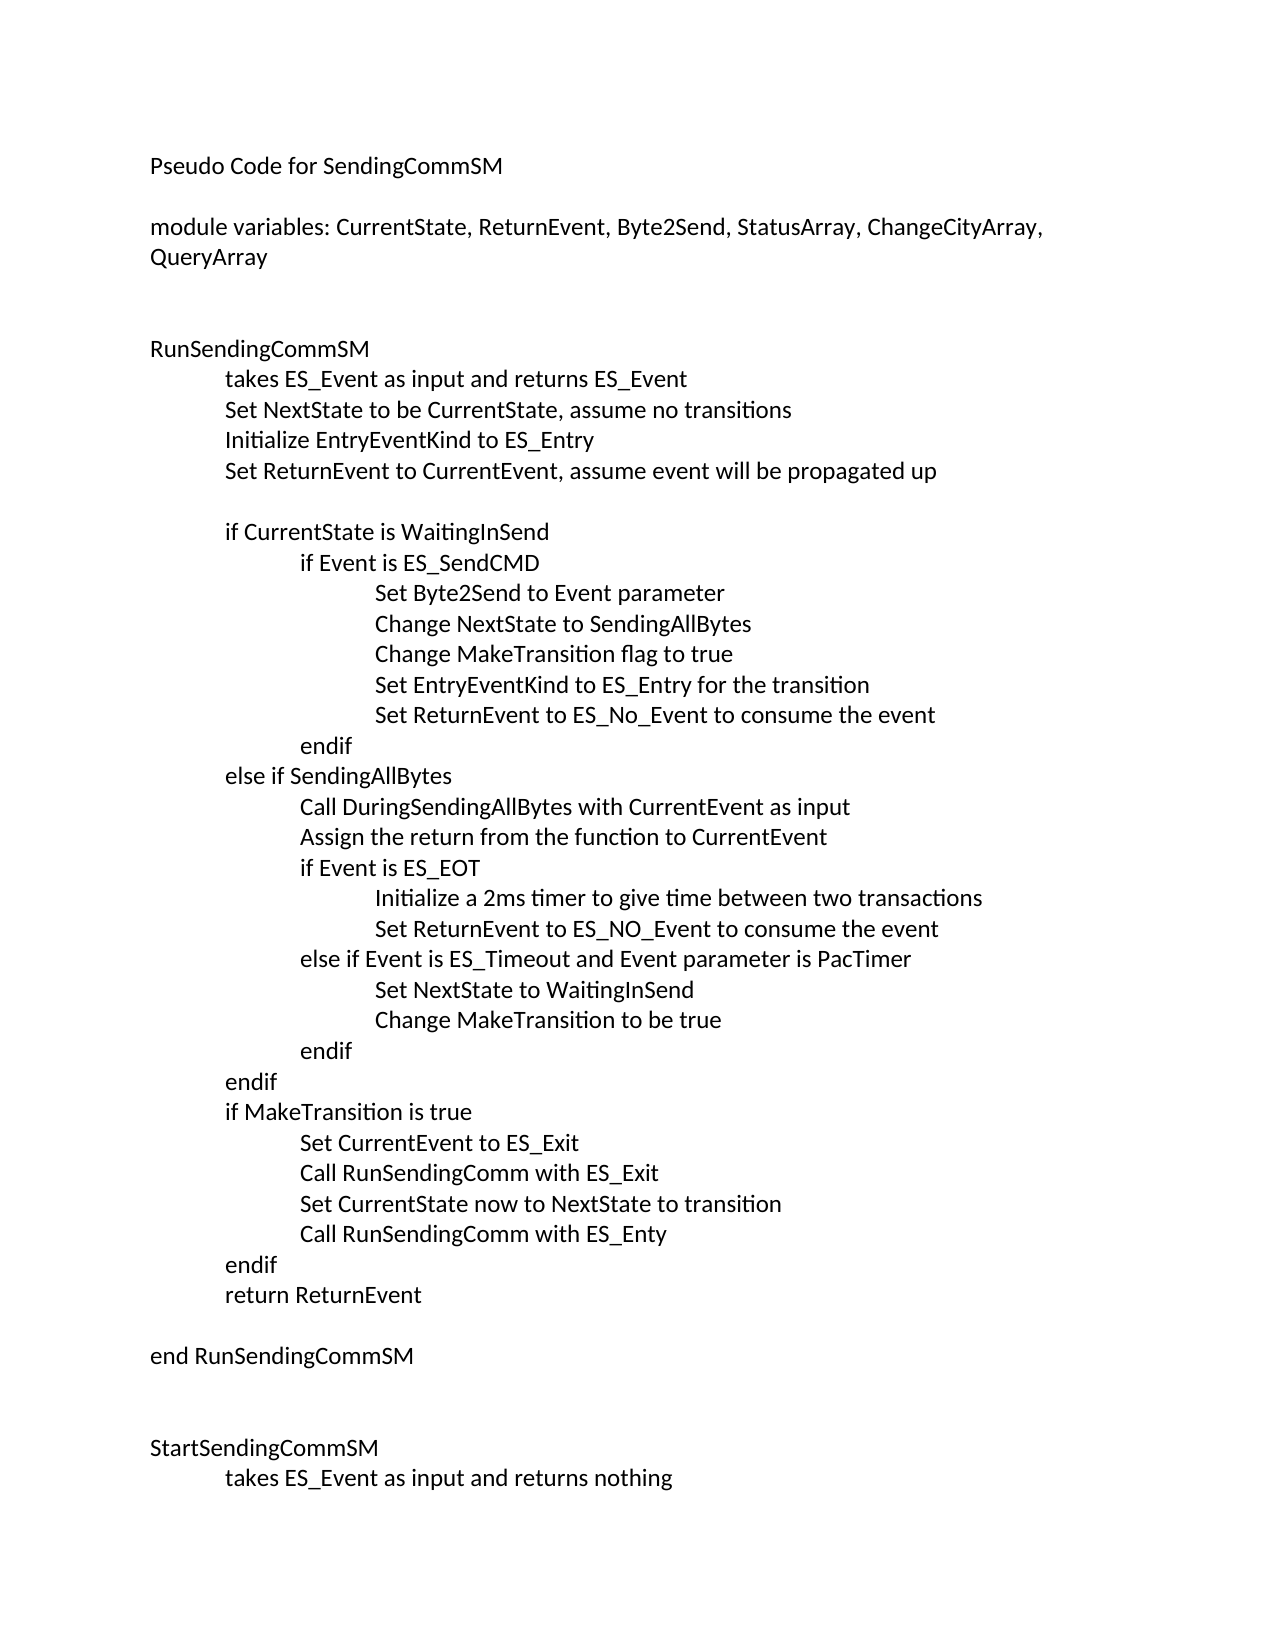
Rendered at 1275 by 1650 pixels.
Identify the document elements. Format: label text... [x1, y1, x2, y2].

text takes ES_Event as input and returns ES_Event [150, 364, 1125, 394]
text end RunSendingCommSM [150, 1340, 1125, 1371]
text Change MakeTransition flag to true [150, 638, 1125, 669]
text Set EntryEventKind to ES_Entry for the transition [150, 669, 1125, 699]
text Call RunSendingComm with ES_Enty [150, 1218, 1125, 1249]
text if Event is ES_SendCMD [150, 547, 1125, 577]
text Set NextState to be CurrentState, assume no transitions [150, 394, 1125, 425]
text Call RunSendingComm with ES_Exit [150, 1157, 1125, 1188]
text else if SendingAllBytes [150, 760, 1125, 791]
text takes ES_Event as input and returns nothing [150, 1462, 1125, 1493]
text StartSendingCommSM [150, 1432, 1125, 1462]
text Pseudo Code for SendingCommSM [150, 150, 1125, 181]
text module variables: CurrentState, ReturnEvent, Byte2Send, StatusArray, ChangeCityArray, QueryArray [150, 211, 1125, 272]
text Call DuringSendingAllBytes with CurrentEvent as input [150, 791, 1125, 821]
text endif [150, 1035, 1125, 1066]
text Initialize EntryEventKind to ES_Entry [150, 425, 1125, 455]
text Initialize a 2ms timer to give time between two transactions [150, 882, 1125, 913]
text return ReturnEvent [150, 1279, 1125, 1310]
text Change MakeTransition to be true [150, 1004, 1125, 1035]
text Assign the return from the function to CurrentEvent [150, 821, 1125, 852]
text Set NextState to WaitingInSend [150, 974, 1125, 1004]
text if MakeTransition is true [150, 1096, 1125, 1127]
text Set Byte2Send to Event parameter [150, 577, 1125, 608]
text Set CurrentState now to NextState to transition [150, 1188, 1125, 1218]
text else if Event is ES_Timeout and Event parameter is PacTimer [150, 943, 1125, 974]
text endif [150, 1066, 1125, 1096]
text Set CurrentEvent to ES_Exit [150, 1127, 1125, 1157]
text RunSendingCommSM [150, 333, 1125, 364]
text Change NextState to SendingAllBytes [150, 608, 1125, 638]
text if Event is ES_EOT [150, 852, 1125, 882]
text endif [150, 730, 1125, 760]
text Set ReturnEvent to ES_No_Event to consume the event [150, 699, 1125, 730]
text Set ReturnEvent to ES_NO_Event to consume the event [150, 913, 1125, 943]
text endif [150, 1249, 1125, 1279]
text if CurrentState is WaitingInSend [150, 516, 1125, 547]
text Set ReturnEvent to CurrentEvent, assume event will be propagated up [150, 455, 1125, 486]
